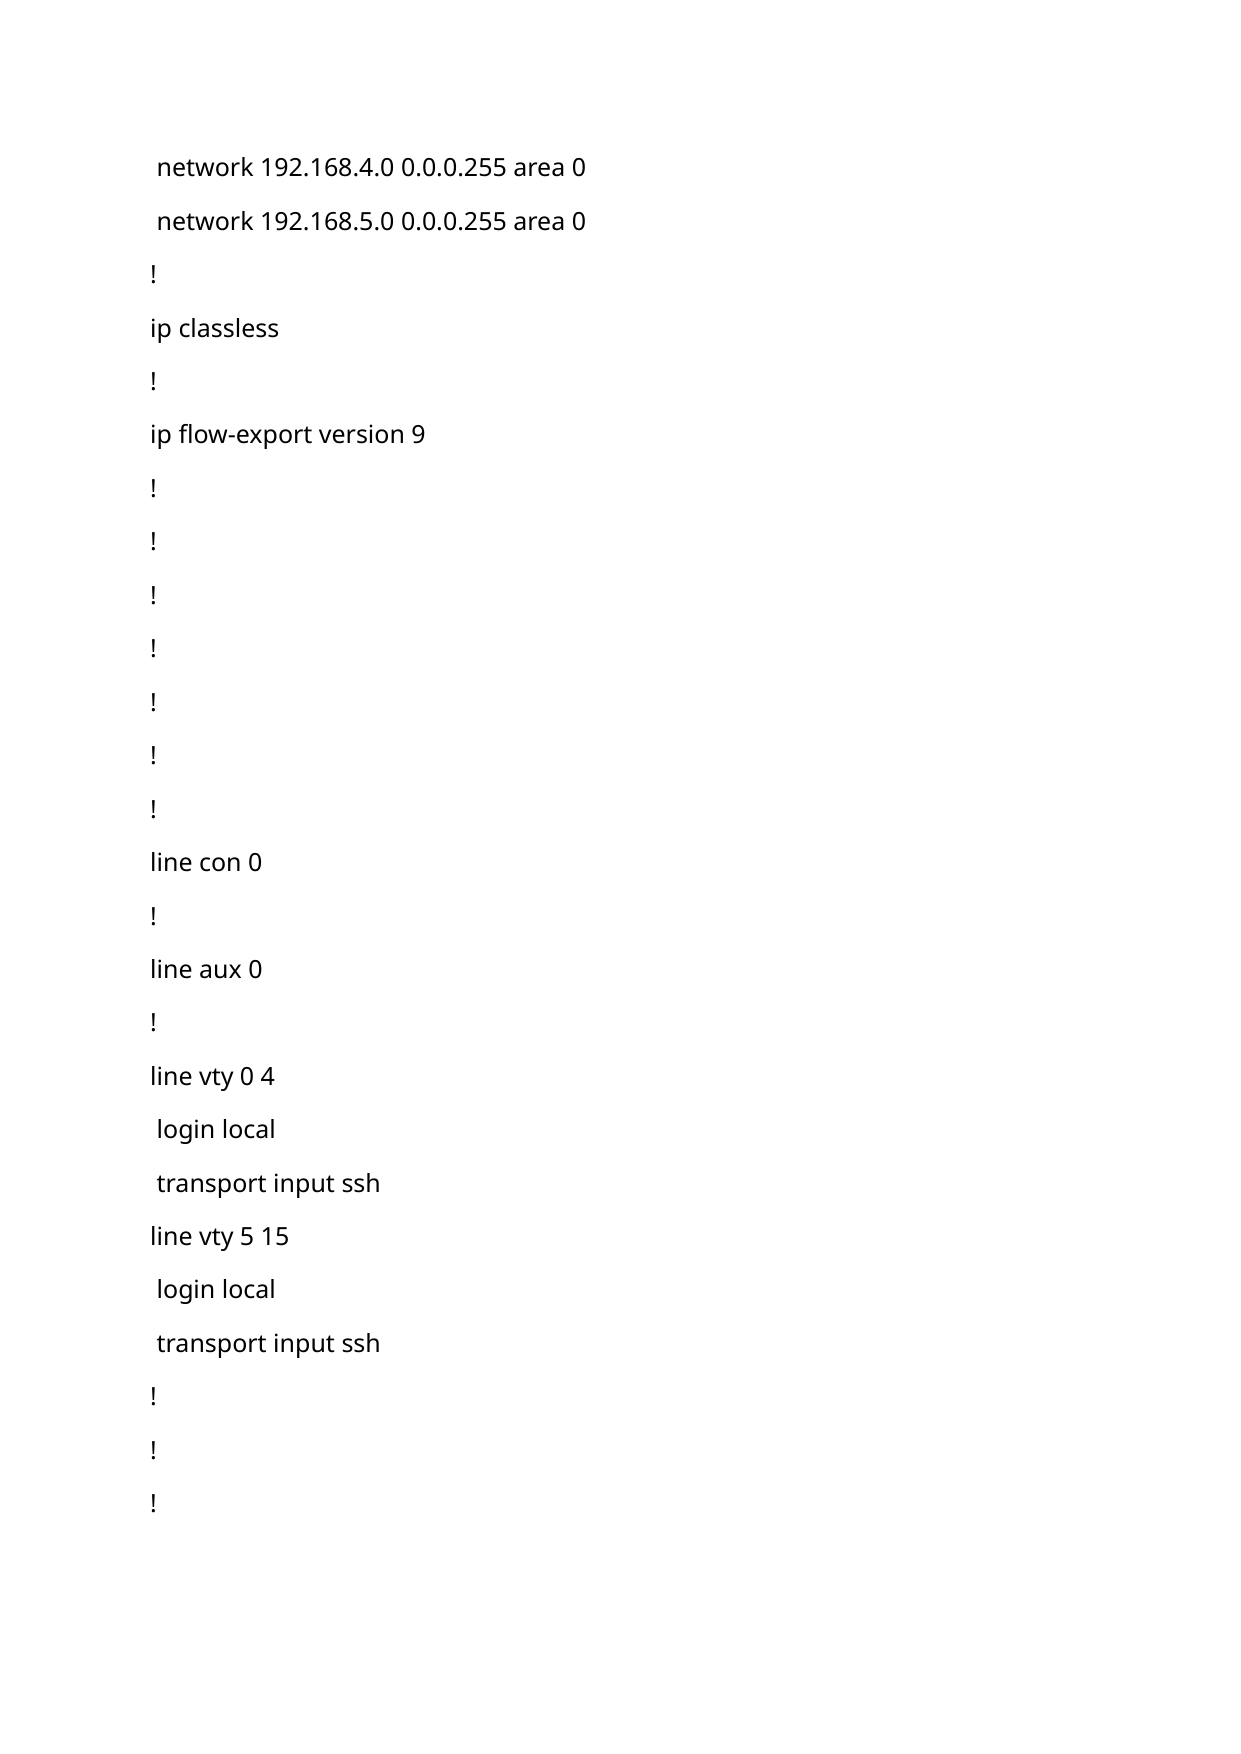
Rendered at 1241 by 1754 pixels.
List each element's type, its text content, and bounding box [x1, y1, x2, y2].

text ! [150, 364, 1090, 398]
text ! [150, 738, 1090, 772]
text login local [150, 1272, 1090, 1306]
text ! [150, 524, 1090, 558]
text ip flow-export version 9 [150, 417, 1090, 451]
text ! [150, 1486, 1090, 1520]
text ! [150, 257, 1090, 291]
text network 192.168.4.0 0.0.0.255 area 0 [150, 150, 1090, 184]
text ! [150, 898, 1090, 932]
text ! [150, 577, 1090, 612]
text ! [150, 1432, 1090, 1467]
text line con 0 [150, 845, 1090, 879]
text transport input ssh [150, 1165, 1090, 1199]
text ! [150, 791, 1090, 825]
text line aux 0 [150, 952, 1090, 986]
text ! [150, 471, 1090, 505]
text line vty 5 15 [150, 1219, 1090, 1253]
text ! [150, 1379, 1090, 1413]
text login local [150, 1112, 1090, 1146]
text line vty 0 4 [150, 1058, 1090, 1092]
text ip classless [150, 310, 1090, 344]
text ! [150, 631, 1090, 665]
text ! [150, 684, 1090, 718]
text ! [150, 1005, 1090, 1039]
text transport input ssh [150, 1326, 1090, 1360]
text network 192.168.5.0 0.0.0.255 area 0 [150, 203, 1090, 237]
